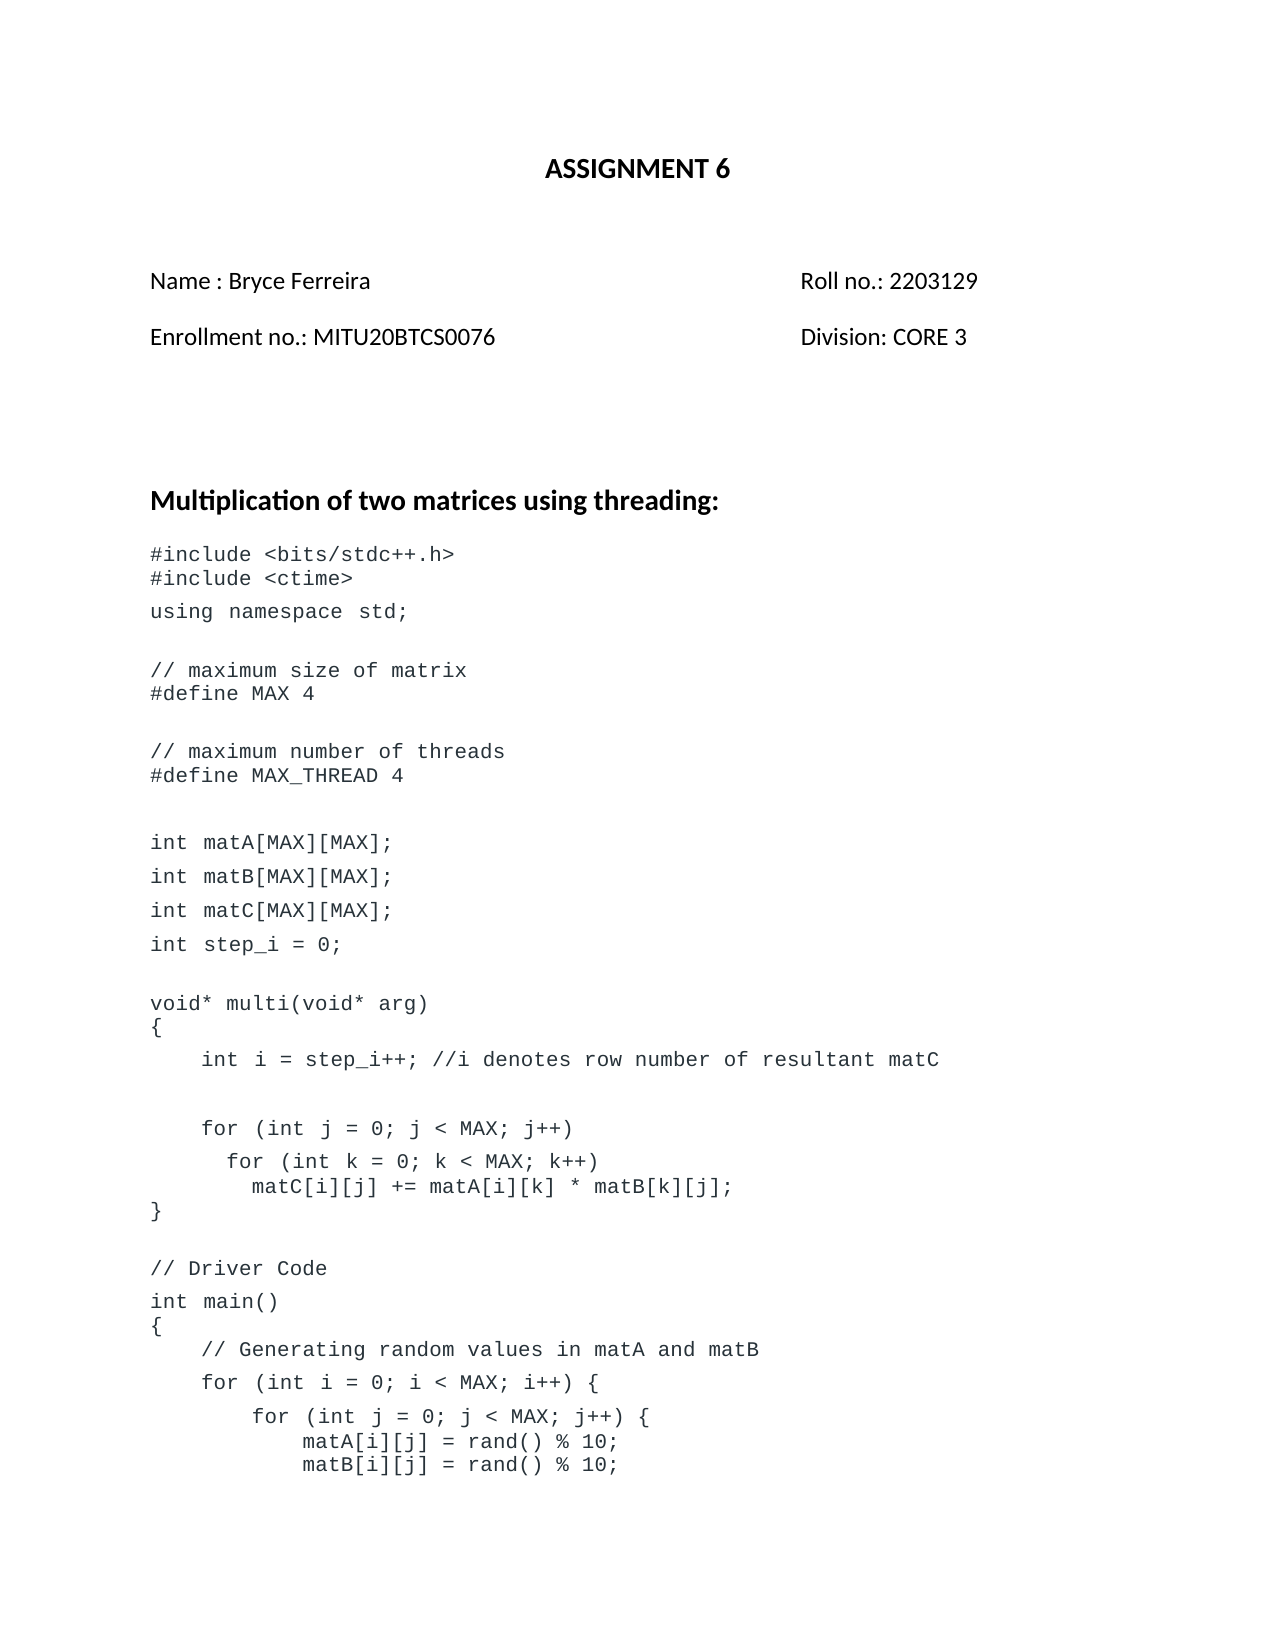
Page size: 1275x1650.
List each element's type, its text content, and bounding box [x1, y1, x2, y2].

text int matB[MAX][MAX]; [150, 856, 1125, 891]
text int i = step_i++; //i denotes row number of resultant matC [150, 1040, 1125, 1074]
text // maximum size of matrix [150, 660, 1125, 683]
text { [150, 1016, 1125, 1040]
text // maximum number of threads [150, 741, 1125, 765]
text // Generating random values in matA and matB [150, 1339, 1125, 1363]
text matC[i][j] += matA[i][k] * matB[k][j]; [150, 1176, 1125, 1200]
text for (int k = 0; k < MAX; k++) [150, 1142, 1125, 1176]
text for (int j = 0; j < MAX; j++) [150, 1108, 1125, 1142]
text void* multi(void* arg) [150, 993, 1125, 1016]
text Enrollment no.: MITU20BTCS0076 Division: CORE 3 [150, 321, 1125, 351]
text Multiplication of two matrices using threading: [150, 482, 1125, 518]
text { [150, 1315, 1125, 1339]
text int matC[MAX][MAX]; [150, 891, 1125, 924]
text #include <ctime> [150, 568, 1125, 592]
text using namespace std; [150, 592, 1125, 626]
text for (int j = 0; j < MAX; j++) { [150, 1397, 1125, 1431]
text } [150, 1200, 1125, 1223]
text matA[i][j] = rand() % 10; [150, 1431, 1125, 1454]
text ASSIGNMENT 6 [150, 150, 1125, 186]
text // Driver Code [150, 1258, 1125, 1281]
text for (int i = 0; i < MAX; i++) { [150, 1363, 1125, 1397]
text int matA[MAX][MAX]; [150, 822, 1125, 856]
text Name : Bryce Ferreira Roll no.: 2203129 [150, 265, 1125, 295]
text int main() [150, 1281, 1125, 1315]
text #include <bits/stdc++.h> [150, 544, 1125, 568]
text #define MAX 4 [150, 683, 1125, 707]
text matB[i][j] = rand() % 10; [150, 1454, 1125, 1478]
text #define MAX_THREAD 4 [150, 765, 1125, 788]
text int step_i = 0; [150, 924, 1125, 959]
